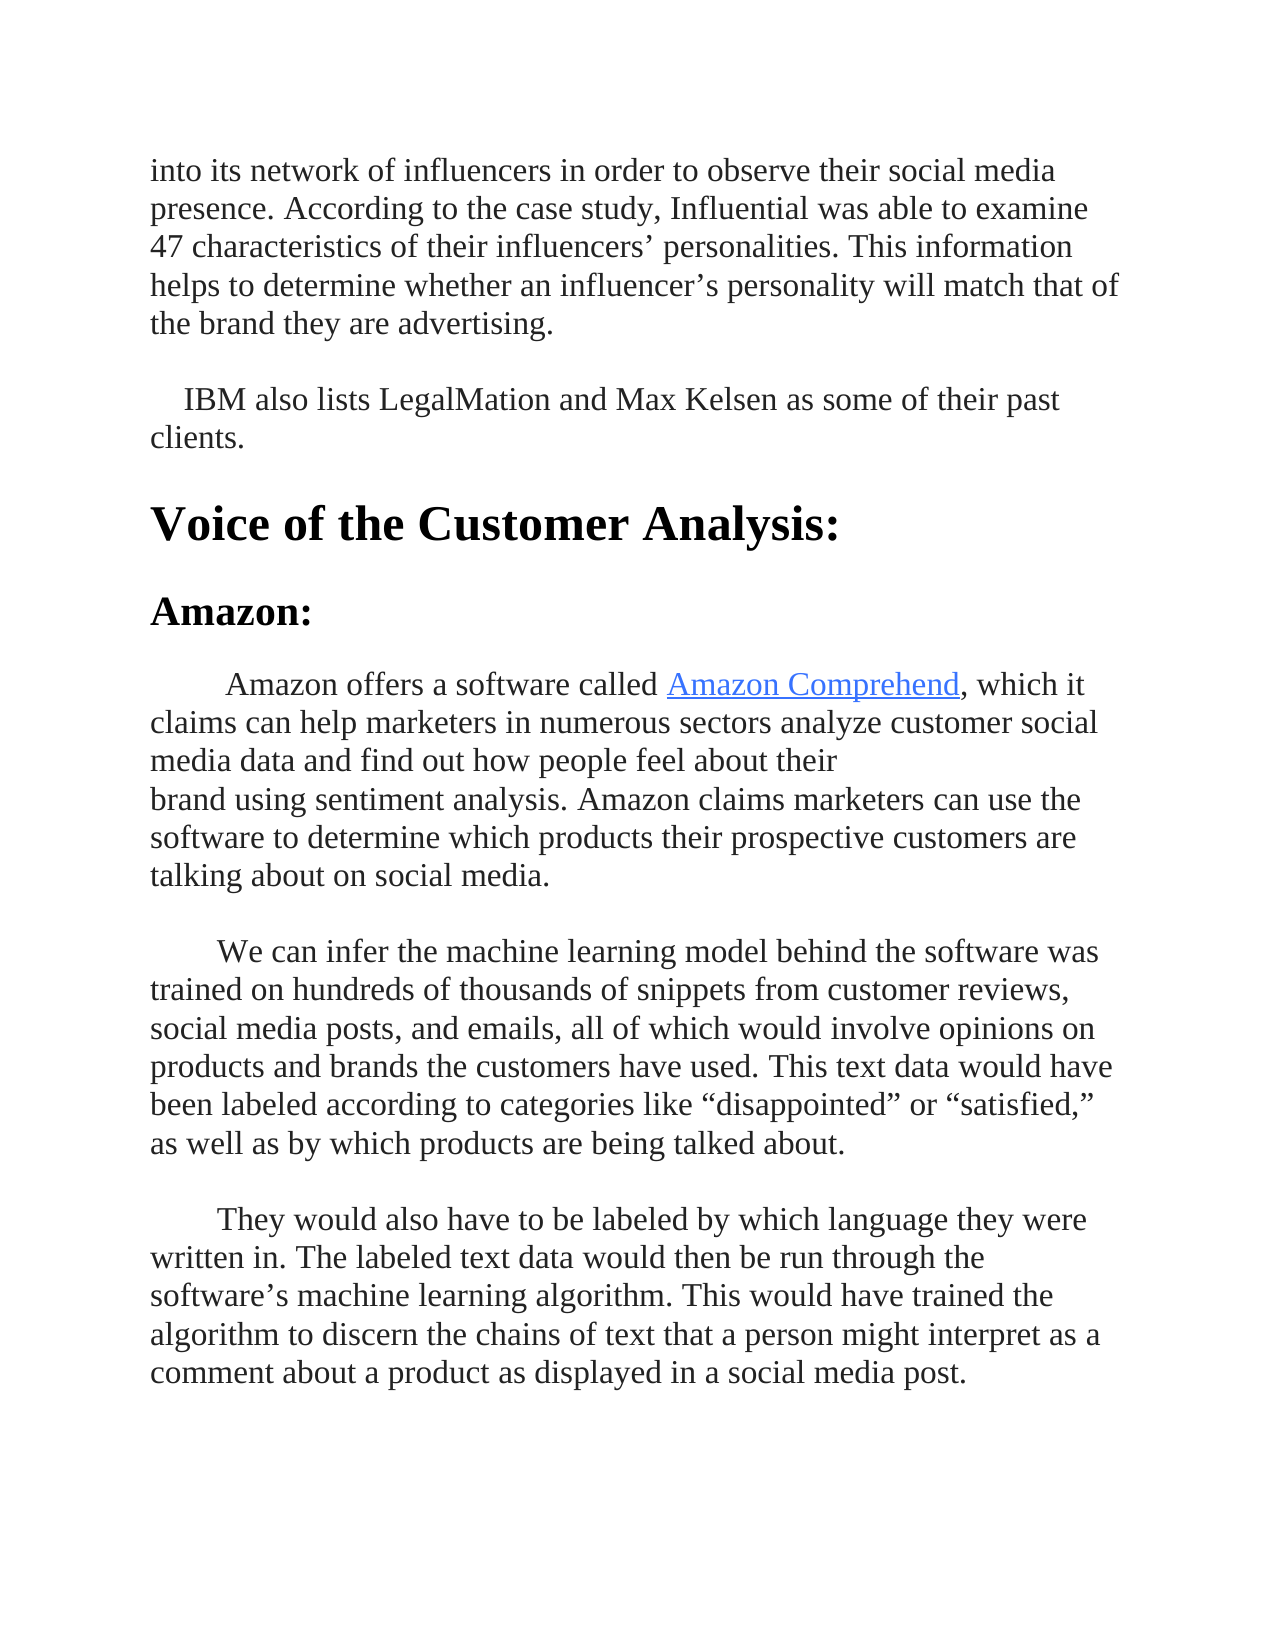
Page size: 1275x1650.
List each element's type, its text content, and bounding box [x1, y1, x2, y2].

text They would also have to be labeled by which language they were written in. The labeled text data would then be run through the software’s machine learning algorithm. This would have trained the algorithm to discern the chains of text that a person might interpret as a comment about a product as displayed in a social media post. [150, 1199, 1125, 1391]
text Amazon offers a software called Amazon Comprehend, which it claims can help marketers in numerous sectors analyze customer social media data and find out how people feel about their brand using sentiment analysis. Amazon claims marketers can use the software to determine which products their prospective customers are talking about on social media. [150, 664, 1125, 894]
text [150, 150, 1125, 342]
text IBM also lists LegalMation and Max Kelsen as some of their past clients. [150, 379, 1125, 456]
text Voice of the Customer Analysis: [150, 493, 1125, 551]
text We can infer the machine learning model behind the software was trained on hundreds of thousands of snippets from customer reviews, social media posts, and emails, all of which would involve opinions on products and brands the customers have used. This text data would have been labeled according to categories like “disappointed” or “satisfied,” as well as by which products are being talked about. [150, 931, 1125, 1161]
text Amazon: [150, 587, 1125, 635]
